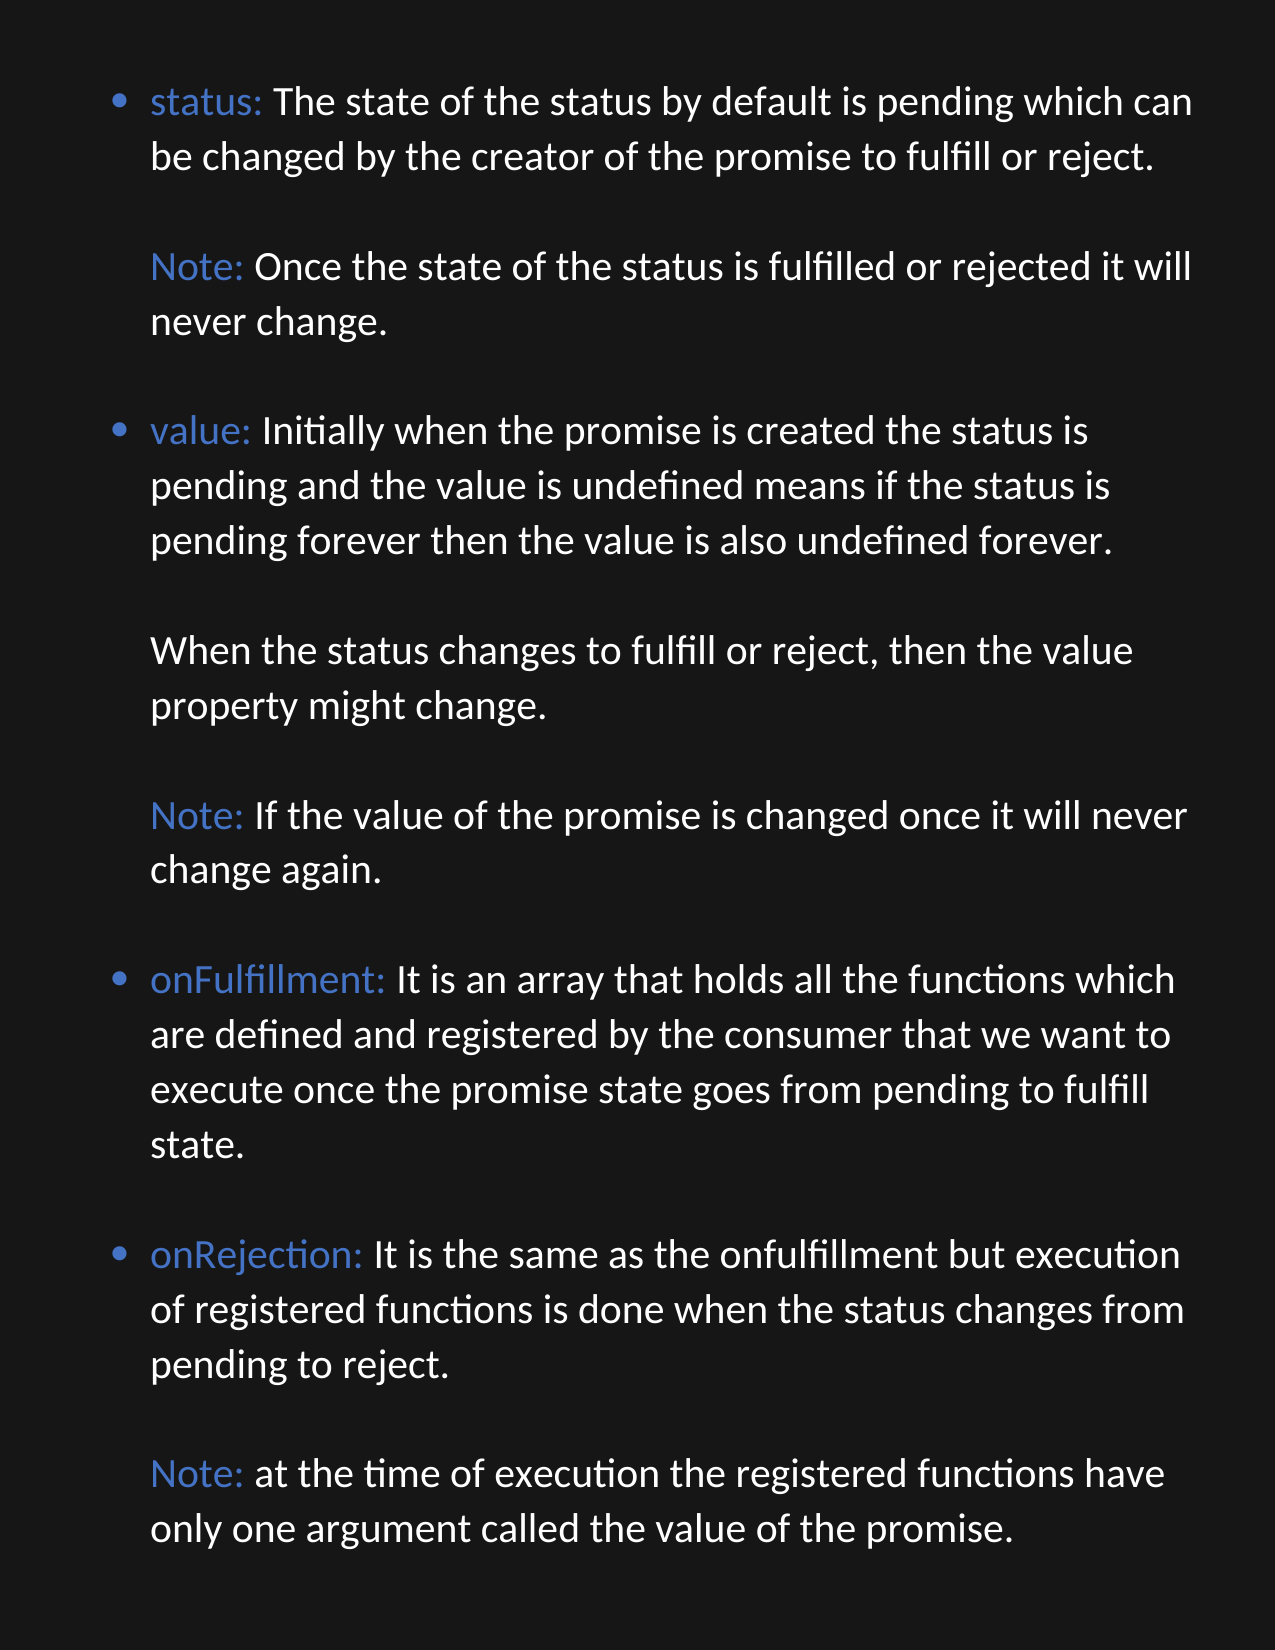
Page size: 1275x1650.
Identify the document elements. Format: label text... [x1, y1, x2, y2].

list onFulfillment: It is an array that holds all the functions which are defined and registered by the consumer that we want to execute once the promise state goes from pending to fulfill state. [112, 953, 1200, 1169]
list Note: Once the state of the status is fulfilled or rejected it will never change. [150, 240, 1200, 345]
list value: Initially when the promise is created the status is pending and the value is undefined means if the status is pending forever then the value is also undefined forever. [112, 404, 1200, 565]
list Note: at the time of execution the registered functions have only one argument called the value of the promise. [150, 1447, 1200, 1553]
list onRejection: It is the same as the onfulfillment but execution of registered functions is done when the status changes from pending to reject. [112, 1228, 1200, 1388]
list When the status changes to fulfill or reject, then the value property might change. [150, 624, 1200, 730]
list Note: If the value of the promise is changed once it will never change again. [150, 789, 1200, 894]
list status: The state of the status by default is pending which can be changed by the creator of the promise to fulfill or reject. [112, 75, 1200, 181]
